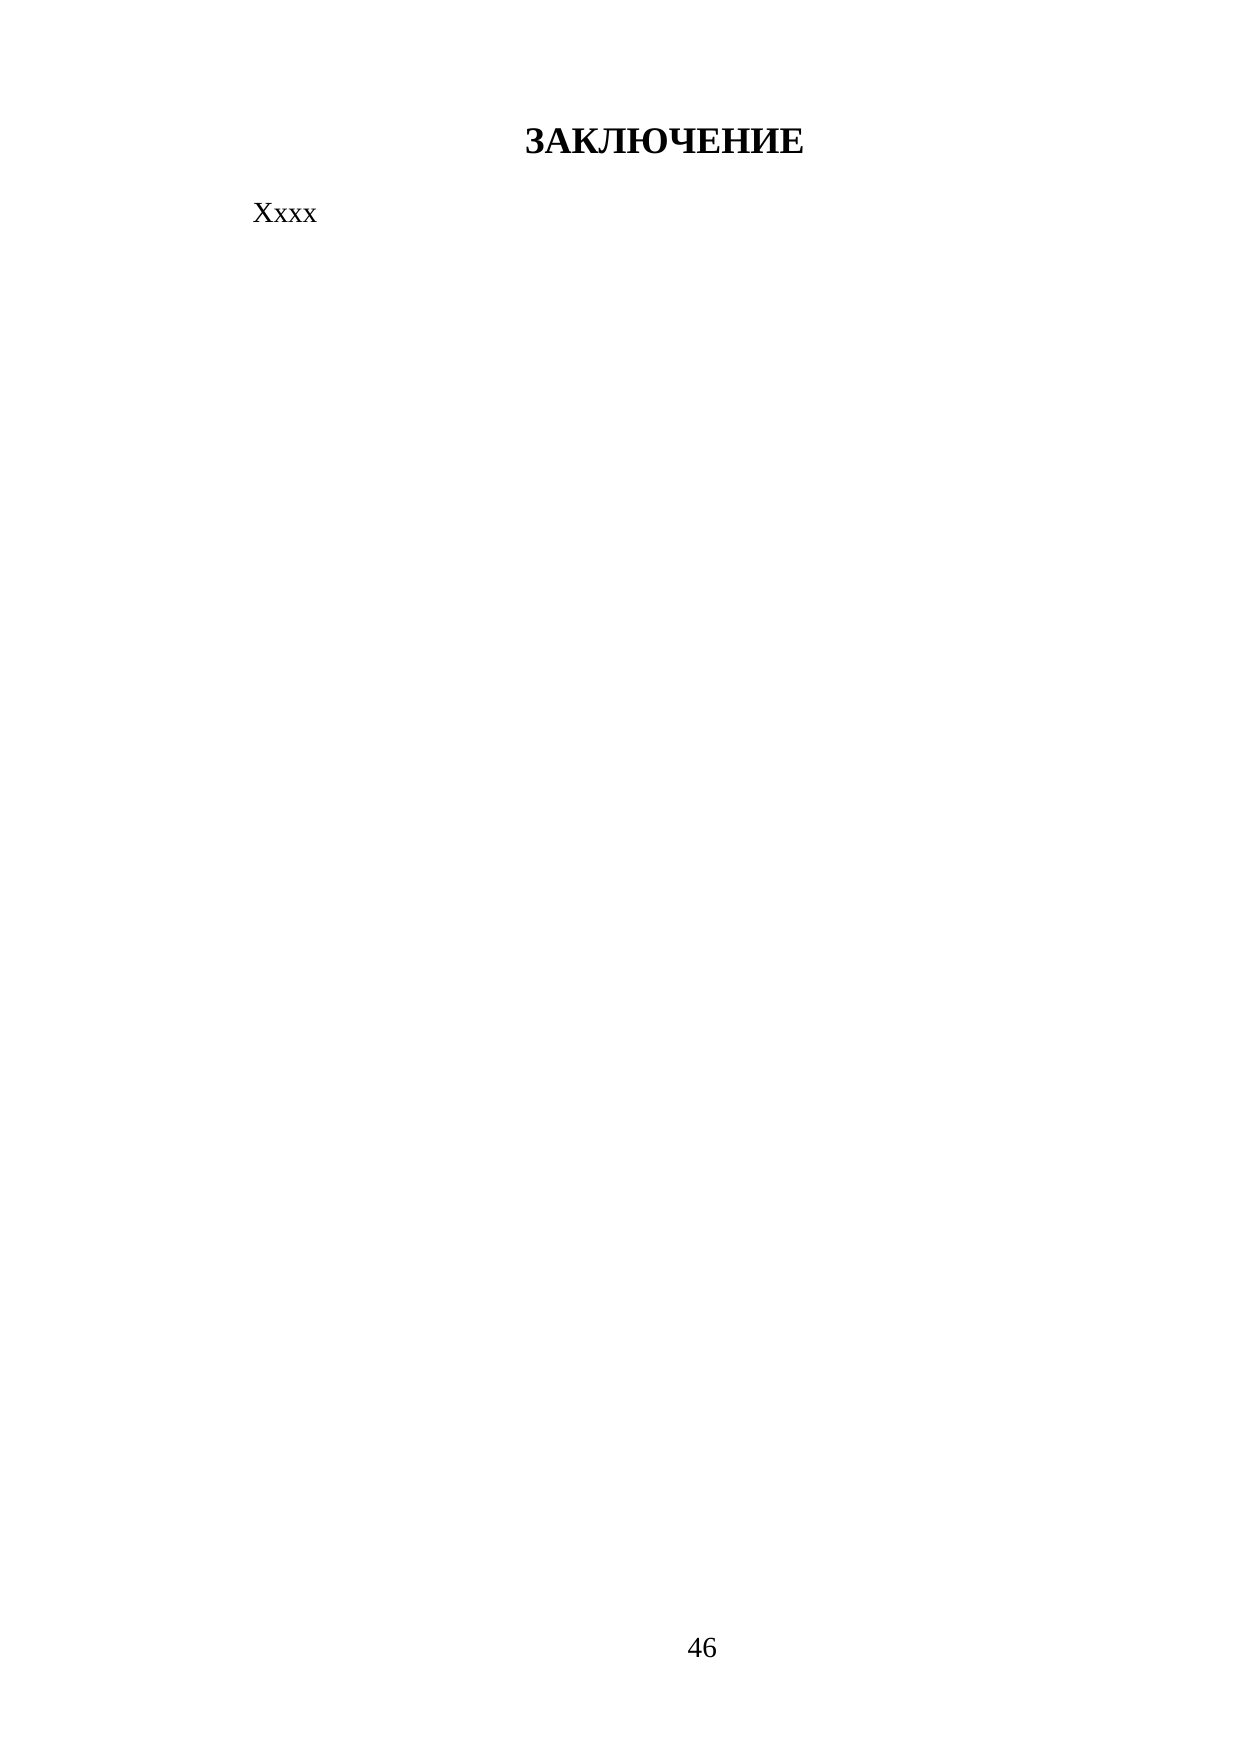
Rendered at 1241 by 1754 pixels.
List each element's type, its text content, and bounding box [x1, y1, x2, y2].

text ЗАКЛЮЧЕНИЕ [177, 118, 1152, 161]
text Xxxx [177, 195, 1152, 228]
